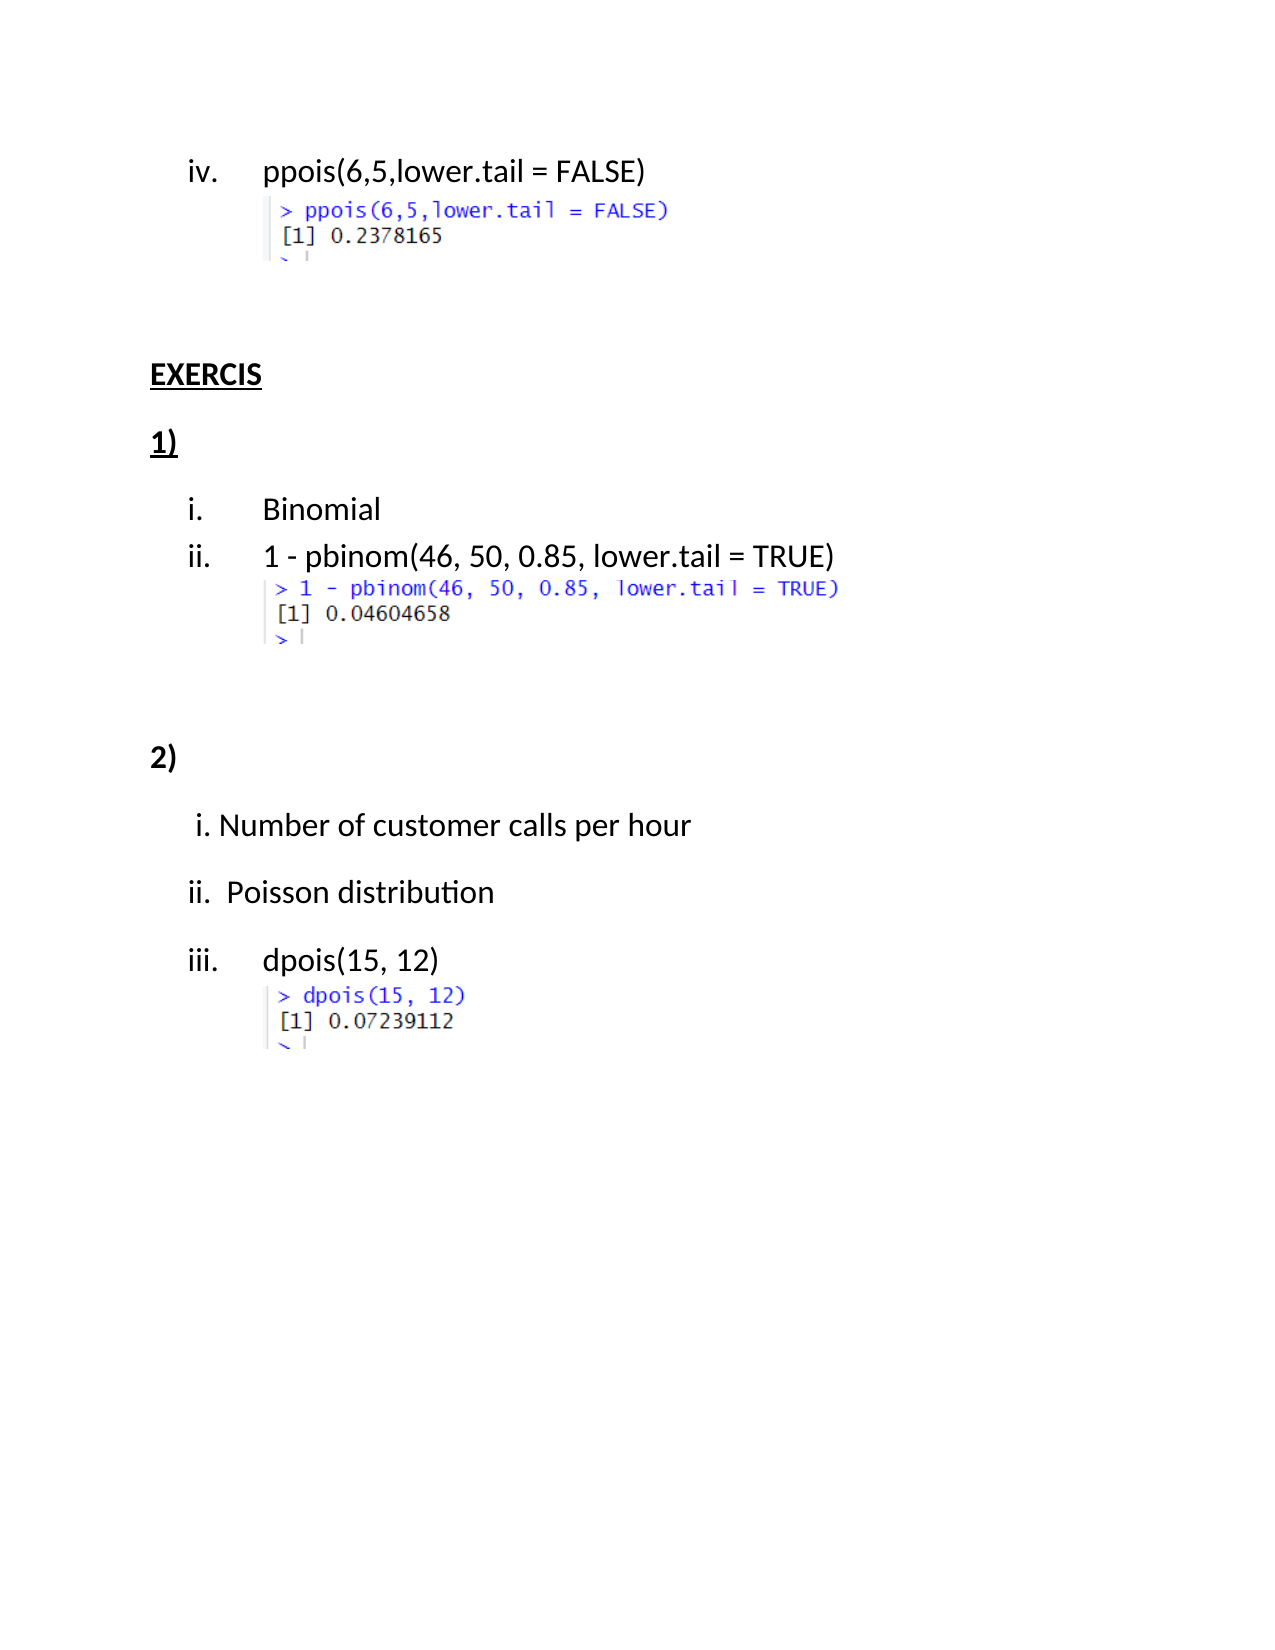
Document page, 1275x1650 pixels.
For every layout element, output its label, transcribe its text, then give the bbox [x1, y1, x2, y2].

list dpois(15, 12) [187, 939, 1125, 980]
list ppois(6,5,lower.tail = FALSE) [187, 150, 1125, 191]
picture [262, 986, 506, 1049]
text 1) [150, 421, 1125, 461]
list Binomial [187, 488, 1125, 529]
text 2) [150, 736, 1125, 777]
text EXERCIS [150, 353, 1125, 394]
picture [262, 580, 974, 644]
text i. Number of customer calls per hour [150, 804, 1125, 845]
text ii. Poisson distribution [150, 872, 1125, 912]
picture [262, 196, 734, 261]
